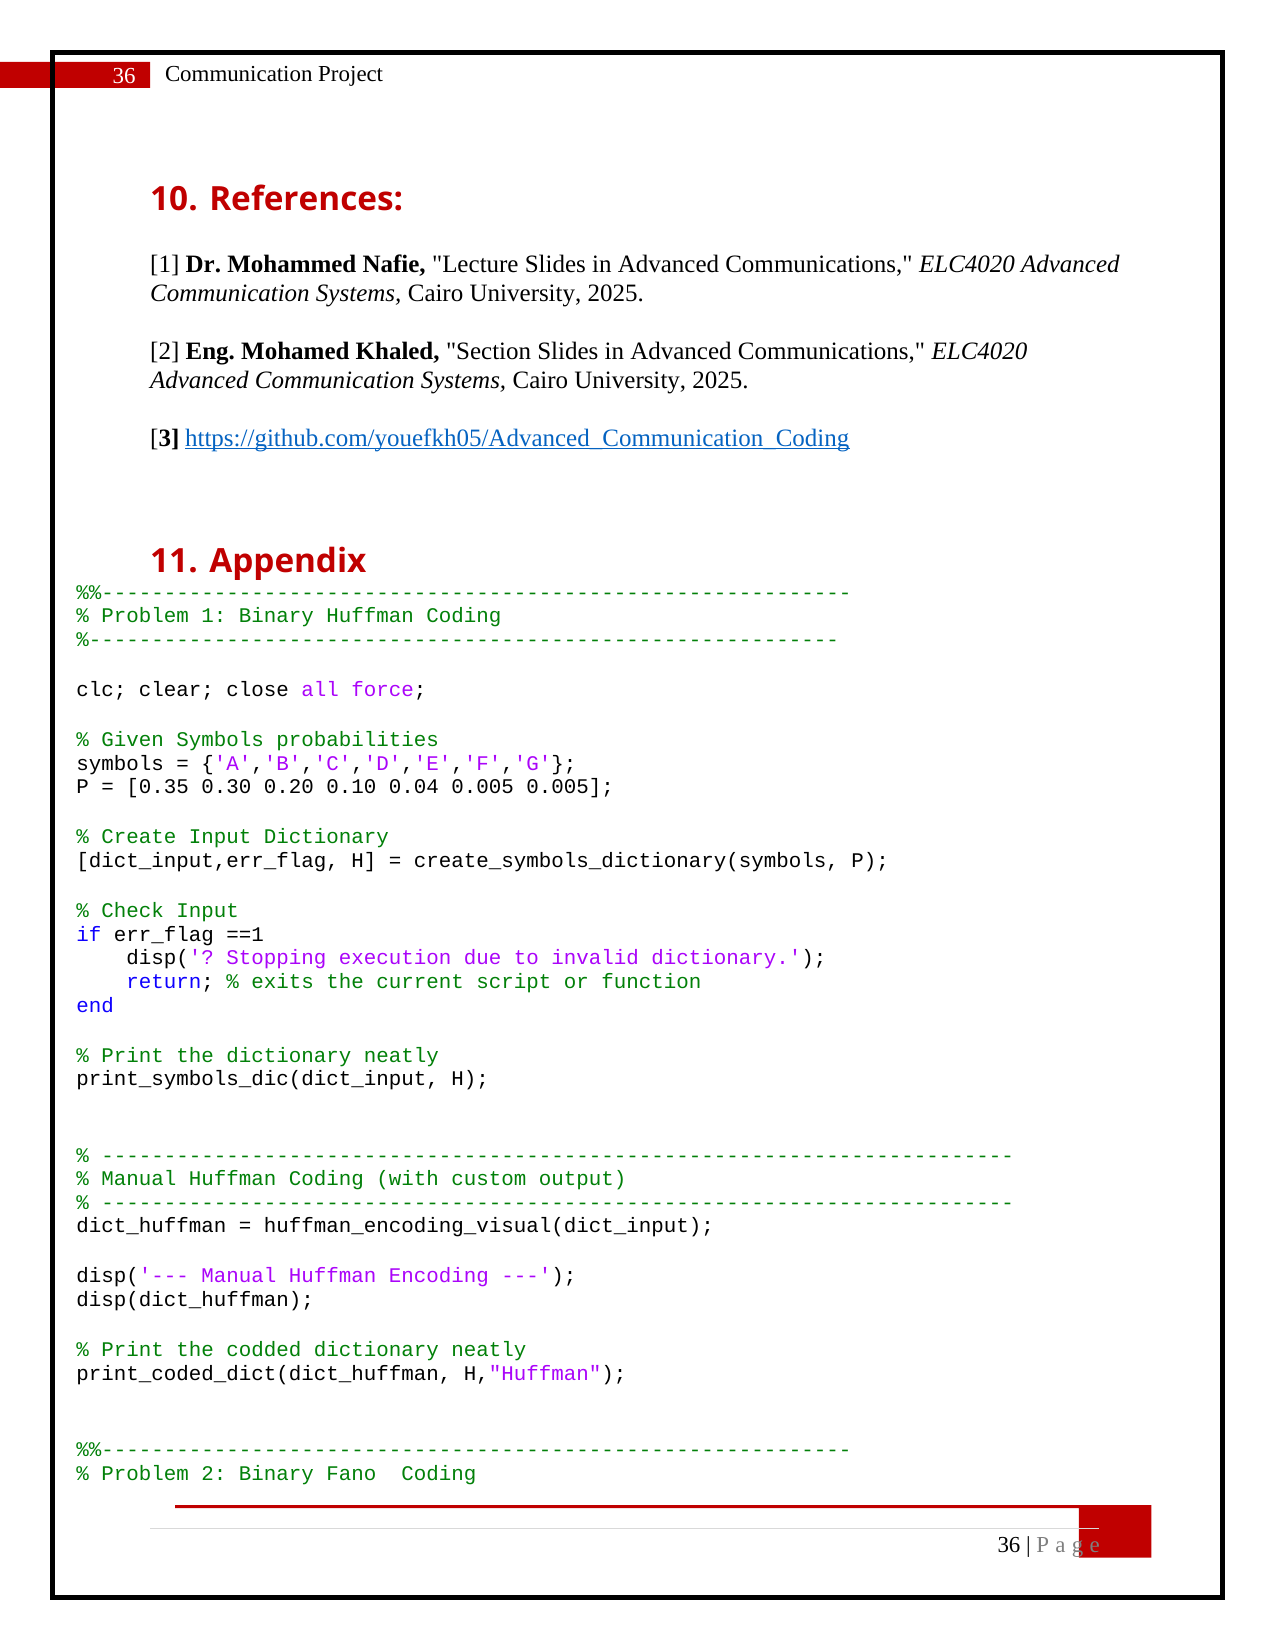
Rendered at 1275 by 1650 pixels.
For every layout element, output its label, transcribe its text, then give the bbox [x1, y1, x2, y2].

text % Print the codded dictionary neatly [76, 1339, 1154, 1363]
subtitle Appendix [150, 536, 1125, 582]
text % Create Input Dictionary [76, 826, 1154, 850]
text disp(dict_huffman); [76, 1289, 1154, 1313]
text symbols = {'A','B','C','D','E','F','G'}; [76, 753, 1154, 776]
text [2] Eng. Mohamed Khaled, "Section Slides in Advanced Communications," ELC4020 Advanced Communication Systems, Cairo University, 2025. [150, 336, 1125, 394]
text % Check Input [76, 900, 1154, 924]
text print_symbols_dic(dict_input, H); [76, 1068, 1154, 1092]
text [3] https://github.com/youefkh05/Advanced_Communication_Coding [150, 423, 1125, 452]
text % Problem 1: Binary Huffman Coding [76, 605, 1154, 629]
text % Manual Huffman Coding (with custom output) [76, 1168, 1154, 1192]
text % ------------------------------------------------------------------------- [76, 1144, 1154, 1168]
text %%------------------------------------------------------------ [76, 1439, 1154, 1463]
text disp('--- Manual Huffman Encoding ---'); [76, 1266, 1154, 1289]
text %%------------------------------------------------------------ [76, 582, 1154, 605]
text if err_flag ==1 [76, 924, 1154, 947]
text % Given Symbols probabilities [76, 729, 1154, 753]
text end [76, 994, 1154, 1018]
text P = [0.35 0.30 0.20 0.10 0.04 0.005 0.005]; [76, 776, 1154, 800]
text [dict_input,err_flag, H] = create_symbols_dictionary(symbols, P); [76, 850, 1154, 874]
text [1] Dr. Mohammed Nafie, "Lecture Slides in Advanced Communications," ELC4020 Advanced Communication Systems, Cairo University, 2025. [150, 249, 1125, 307]
text %------------------------------------------------------------ [76, 629, 1154, 653]
text disp('? Stopping execution due to invalid dictionary.'); [76, 947, 1154, 971]
text clc; clear; close all force; [76, 679, 1154, 703]
text return; % exits the current script or function [76, 971, 1154, 994]
text % Print the dictionary neatly [76, 1044, 1154, 1068]
text print_coded_dict(dict_huffman, H,"Huffman"); [76, 1363, 1154, 1386]
text dict_huffman = huffman_encoding_visual(dict_input); [76, 1216, 1154, 1239]
text % ------------------------------------------------------------------------- [76, 1192, 1154, 1216]
text % Problem 2: Binary Fano Coding [76, 1463, 1154, 1486]
subtitle References: [150, 175, 1125, 220]
